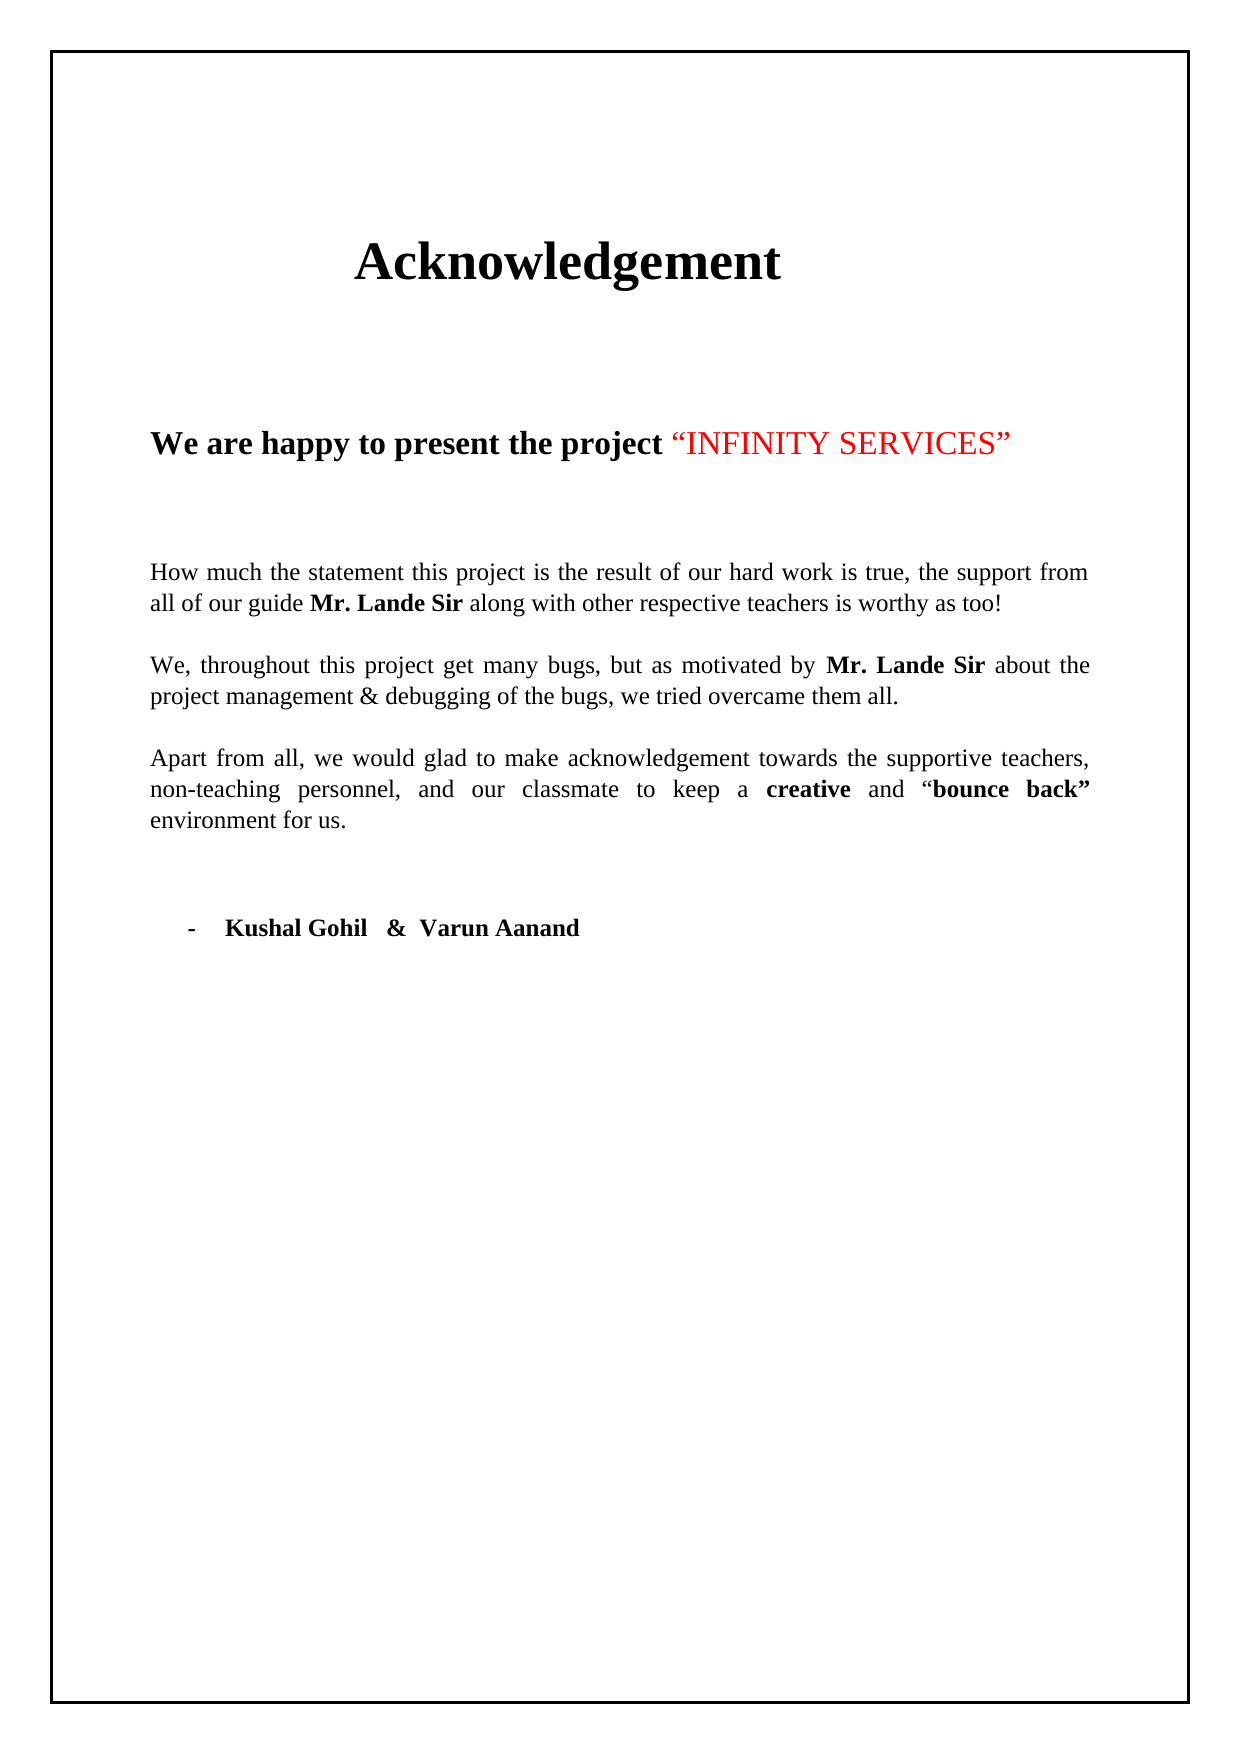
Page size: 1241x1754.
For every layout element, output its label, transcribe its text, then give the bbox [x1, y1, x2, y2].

text We, throughout this project get many bugs, but as motivated by Mr. Lande Sir about the project management & debugging of the bugs, we tried overcame them all. [150, 650, 1090, 710]
text Apart from all, we would glad to make acknowledgement towards the supportive teachers, non-teaching personnel, and our classmate to keep a creative and “bounce back” environment for us. [150, 743, 1090, 834]
list Kushal Gohil & Varun Aanand [187, 913, 1090, 942]
text We are happy to present the project “INFINITY SERVICES” [150, 423, 1090, 461]
text How much the statement this project is the result of our hard work is true, the support from all of our guide Mr. Lande Sir along with other respective teachers is worthy as too! [150, 557, 1090, 617]
text Acknowledgement [150, 229, 1090, 291]
